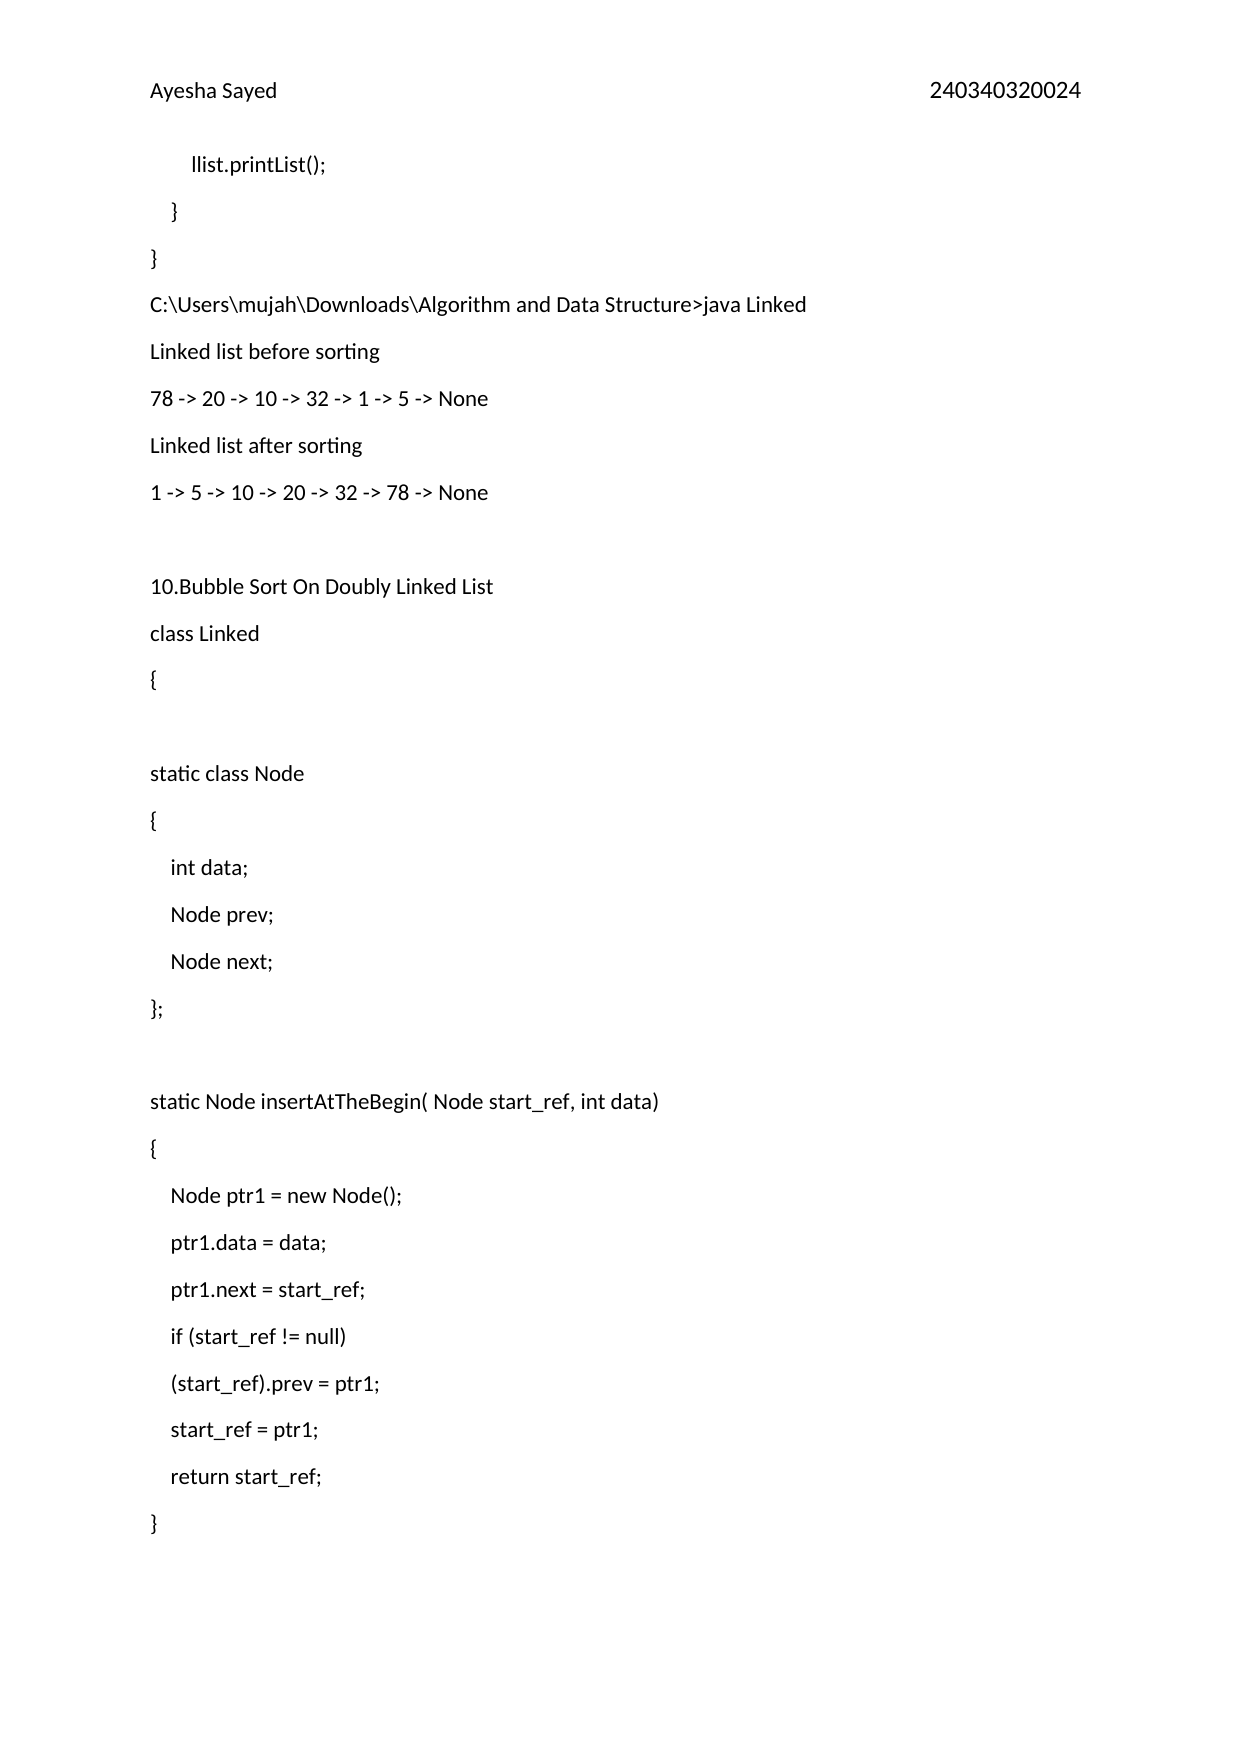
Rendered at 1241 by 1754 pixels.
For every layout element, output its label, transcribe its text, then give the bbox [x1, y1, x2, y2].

text return start_ref; [150, 1462, 1090, 1491]
text } [150, 1509, 1090, 1537]
text ptr1.next = start_ref; [150, 1275, 1090, 1303]
text Node prev; [150, 900, 1090, 928]
text { [150, 666, 1090, 694]
text start_ref = ptr1; [150, 1416, 1090, 1444]
text static Node insertAtTheBegin( Node start_ref, int data) [150, 1087, 1090, 1116]
text ptr1.data = data; [150, 1228, 1090, 1256]
text Node ptr1 = new Node(); [150, 1181, 1090, 1209]
text Linked list after sorting [150, 431, 1090, 459]
text { [150, 1134, 1090, 1162]
text static class Node [150, 759, 1090, 787]
text llist.printList(); [150, 150, 1090, 178]
text } [150, 197, 1090, 225]
text class Linked [150, 619, 1090, 647]
text } [150, 244, 1090, 272]
text 10.Bubble Sort On Doubly Linked List [150, 572, 1090, 600]
text { [150, 806, 1090, 834]
text if (start_ref != null) [150, 1322, 1090, 1350]
text Node next; [150, 947, 1090, 975]
text }; [150, 994, 1090, 1022]
text C:\Users\mujah\Downloads\Algorithm and Data Structure>java Linked [150, 291, 1090, 319]
text 1 -> 5 -> 10 -> 20 -> 32 -> 78 -> None [150, 478, 1090, 506]
text 78 -> 20 -> 10 -> 32 -> 1 -> 5 -> None [150, 384, 1090, 412]
text (start_ref).prev = ptr1; [150, 1369, 1090, 1397]
text int data; [150, 853, 1090, 881]
text Linked list before sorting [150, 337, 1090, 366]
